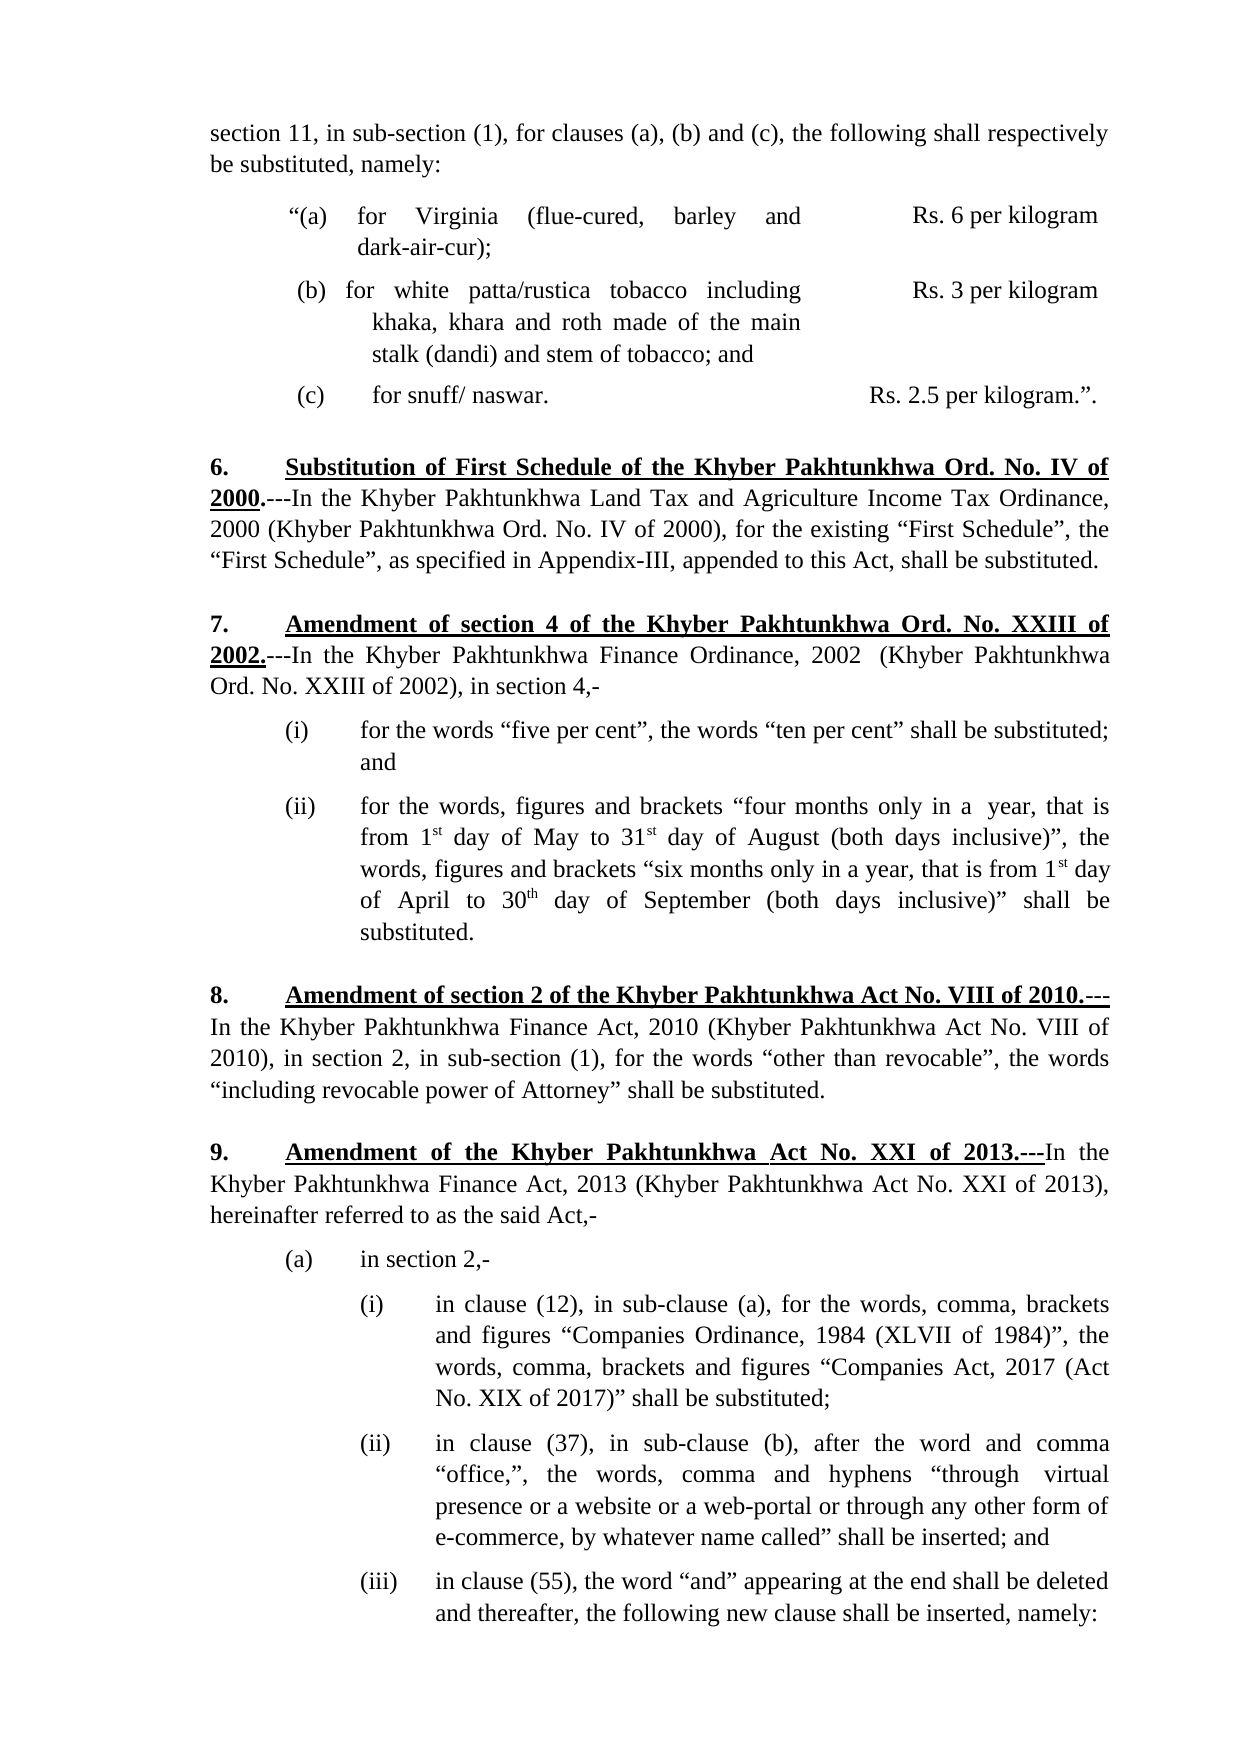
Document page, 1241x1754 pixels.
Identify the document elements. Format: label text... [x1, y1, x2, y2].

list in clause (55), the word “and” appearing at the end shall be deleted and thereafter, the following new clause shall be inserted, namely: [360, 1566, 1110, 1627]
table_cell (b) for white patta/rustica tobacco including khaka, khara and roth made of the main stalk (dandi) and stem of tobacco; and [268, 268, 835, 376]
table_cell (c) for snuff/ naswar. [268, 376, 835, 411]
table_cell Rs. 2.5 per kilogram.”. [835, 376, 1119, 411]
table_cell Rs. 3 per kilogram [835, 268, 1119, 376]
table_header Rs. 6 per kilogram [835, 201, 1119, 268]
list Amendment of section 4 of the Khyber Pakhtunkhwa Ord. No. XXIII of 2002.---In the Khyber Pakhtunkhwa Finance Ordinance, 2002 (Khyber Pakhtunkhwa Ord. No. XXIII of 2002), in section 4,- [210, 609, 1110, 700]
list for the words, figures and brackets “four months only in a year, that is from 1st day of May to 31st day of August (both days inclusive)”, the words, figures and brackets “six months only in a year, that is from 1st day of April to 30th day of September (both days inclusive)” shall be substituted. [285, 791, 1111, 946]
list Substitution of First Schedule of the Khyber Pakhtunkhwa Ord. No. IV of 2000.---In the Khyber Pakhtunkhwa Land Tax and Agriculture Income Tax Ordinance, 2000 (Khyber Pakhtunkhwa Ord. No. IV of 2000), for the existing “First Schedule”, the “First Schedule”, as specified in Appendix-III, appended to this Act, shall be substituted. [210, 452, 1110, 574]
list Amendment of the Khyber Pakhtunkhwa Act No. XXI of 2013.---In the Khyber Pakhtunkhwa Finance Act, 2013 (Khyber Pakhtunkhwa Act No. XXI of 2013), hereinafter referred to as the said Act,- [210, 1137, 1110, 1229]
table_header “(a) for Virginia (flue-cured, barley and dark-air-cur); [268, 201, 835, 268]
list in clause (12), in sub-clause (a), for the words, comma, brackets and figures “Companies Ordinance, 1984 (XLVII of 1984)”, the words, comma, brackets and figures “Companies Act, 2017 (Act No. XIX of 2017)” shall be substituted; [360, 1289, 1110, 1412]
text section 11, in sub-section (1), for clauses (a), (b) and (c), the following shall respectively be substituted, namely: [210, 118, 1111, 178]
list in clause (37), in sub-clause (b), after the word and comma “office,”, the words, comma and hyphens “through virtual presence or a website or a web-portal or through any other form of e-commerce, by whatever name called” shall be inserted; and [360, 1428, 1110, 1551]
list for the words “five per cent”, the words “ten per cent” shall be substituted; and [285, 715, 1110, 775]
list Amendment of section 2 of the Khyber Pakhtunkhwa Act No. VIII of 2010.--- In the Khyber Pakhtunkhwa Finance Act, 2010 (Khyber Pakhtunkhwa Act No. VIII of 2010), in section 2, in sub-section (1), for the words “other than revocable”, the words “including revocable power of Attorney” shall be substituted. [210, 980, 1110, 1103]
list in section 2,- [285, 1244, 1211, 1273]
